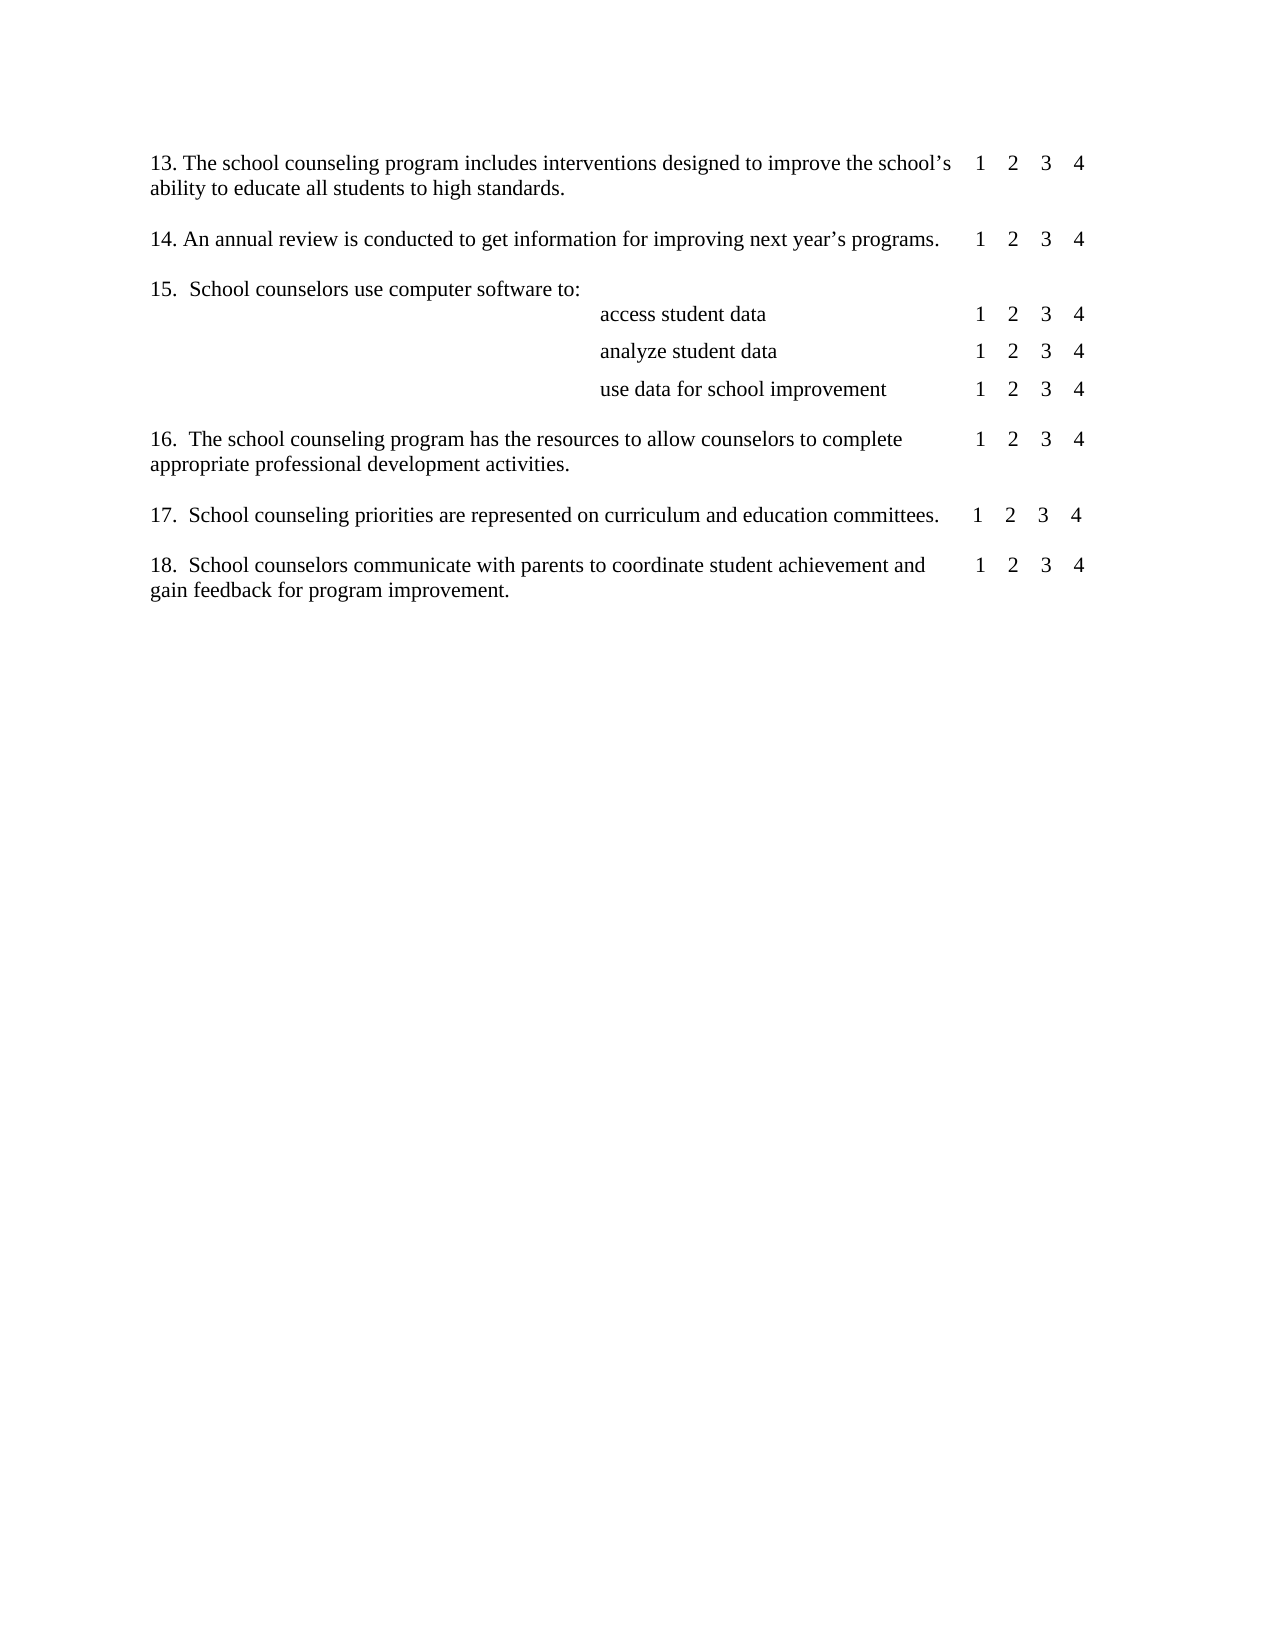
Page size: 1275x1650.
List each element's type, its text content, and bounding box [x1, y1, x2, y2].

text 17. School counseling priorities are represented on curriculum and education committees. 1 2 3 4 [150, 502, 1125, 527]
text 18. School counselors communicate with parents to coordinate student achievement and 1 2 3 4 [150, 552, 1125, 577]
text 16. The school counseling program has the resources to allow counselors to complete 1 2 3 4 [150, 426, 1200, 451]
text 14. An annual review is conducted to get information for improving next year’s programs. 1 2 3 4 [150, 226, 1200, 251]
text analyze student data 1 2 3 4 [525, 338, 1200, 364]
text ability to educate all students to high standards. [150, 175, 1125, 200]
text appropriate professional development activities. [150, 451, 1125, 476]
text use data for school improvement 1 2 3 4 [525, 376, 1200, 401]
list School counselors use computer software to: [150, 276, 1200, 301]
text 13. The school counseling program includes interventions designed to improve the school’s 1 2 3 4 [150, 150, 1200, 175]
text gain feedback for program improvement. [150, 577, 1125, 602]
text access student data 1 2 3 4 [150, 301, 1125, 326]
